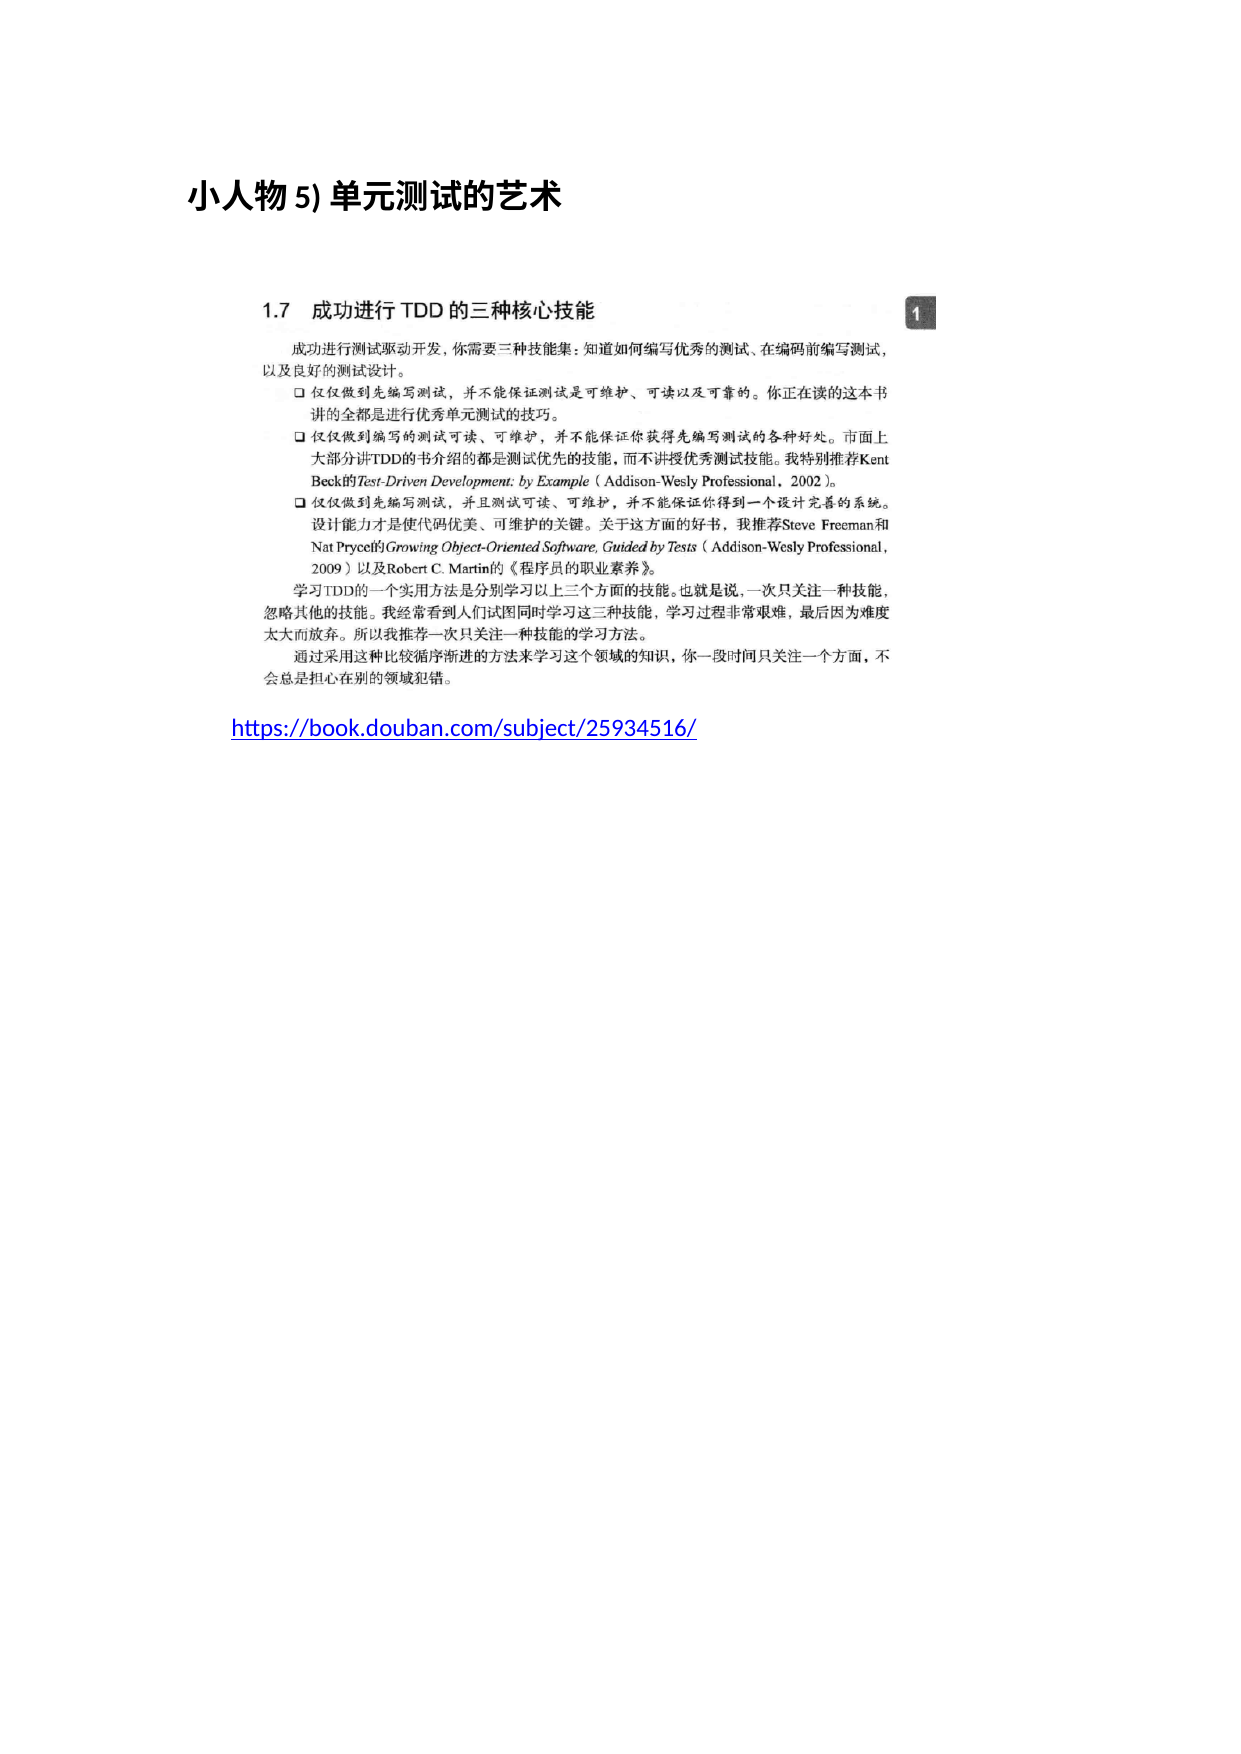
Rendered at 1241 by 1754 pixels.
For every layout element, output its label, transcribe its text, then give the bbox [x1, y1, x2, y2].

picture [231, 289, 936, 691]
text https://book.douban.com/subject/25934516/ [187, 712, 1053, 744]
subtitle 小人物5) 单元测试的艺术 [187, 162, 1053, 227]
